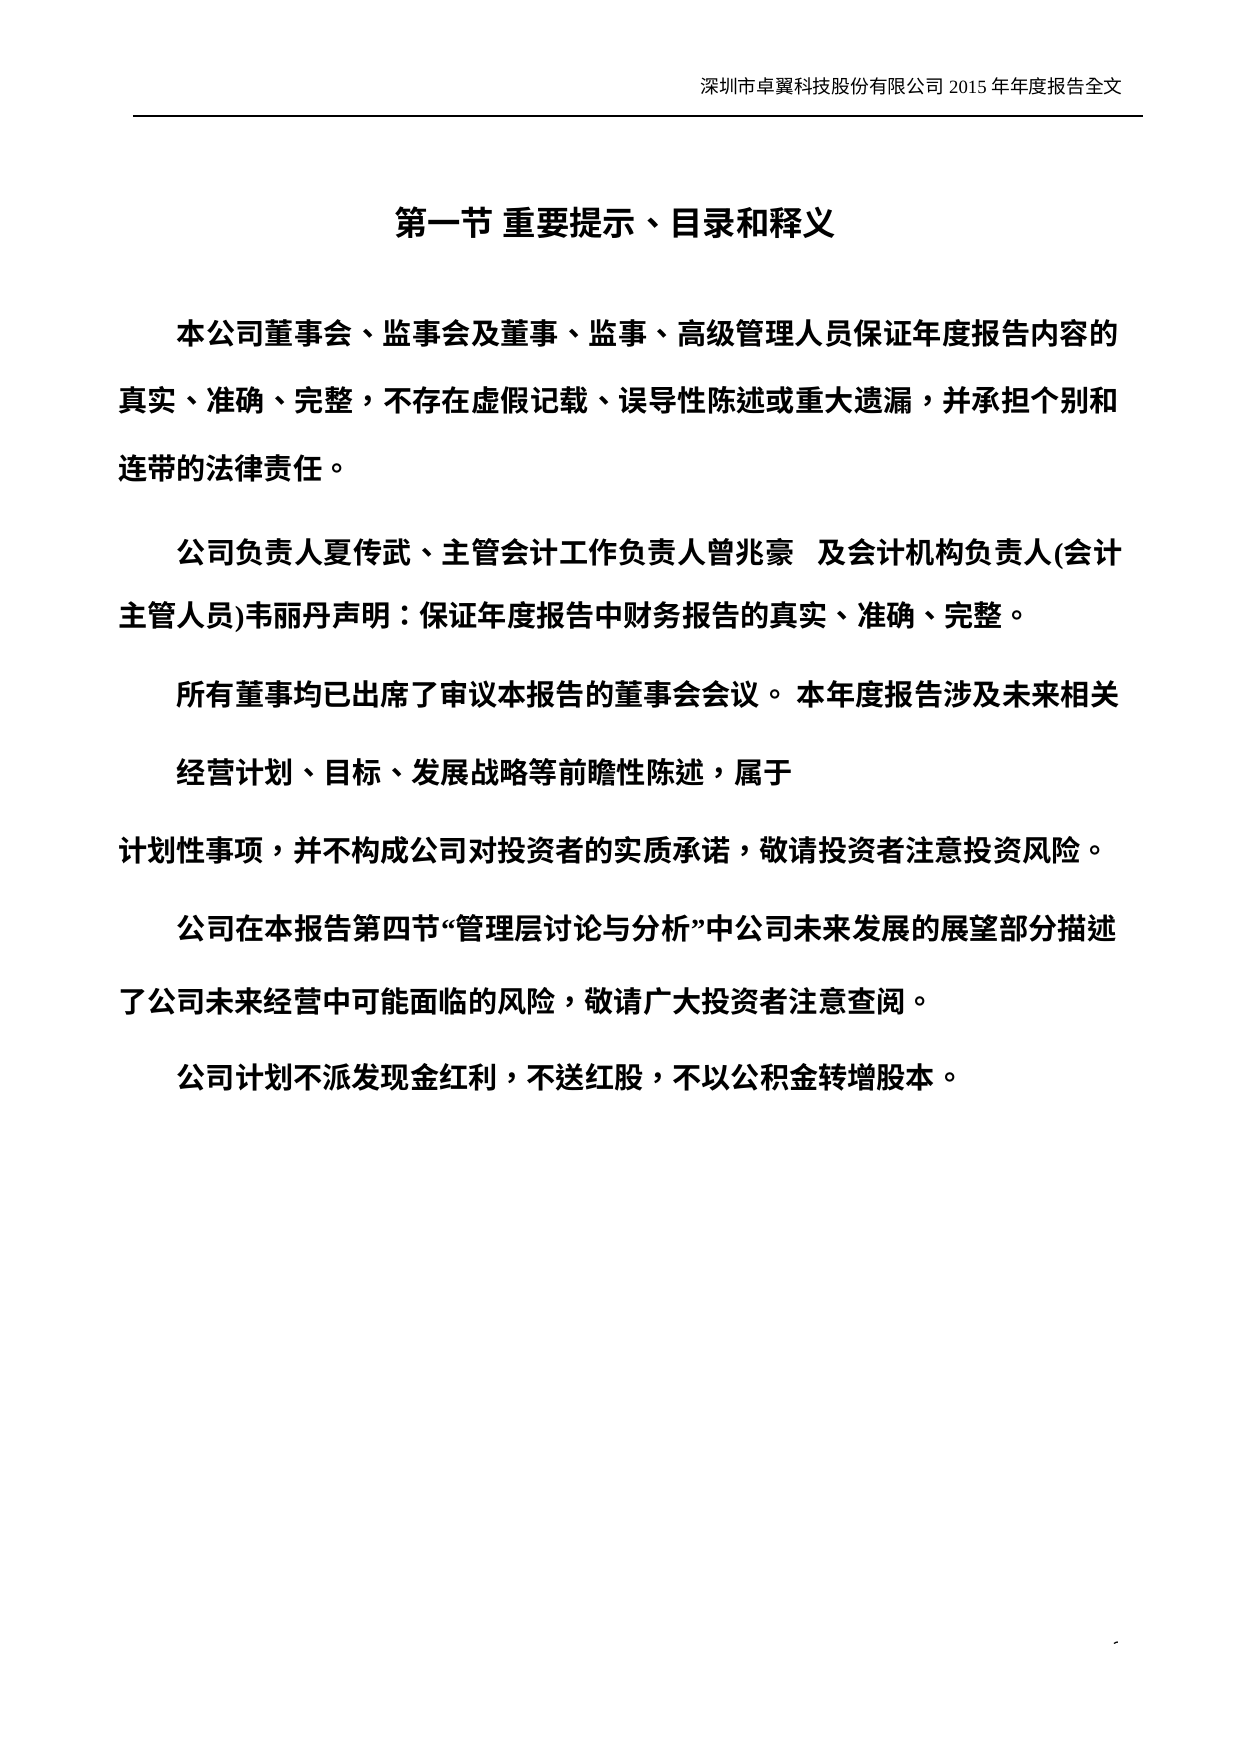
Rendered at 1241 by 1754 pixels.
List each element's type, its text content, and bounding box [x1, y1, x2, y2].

text 公司计划不派发现金红利，不送红股，不以公积金转增股本。 [176, 1057, 1122, 1097]
text 计划性事项，并不构成公司对投资者的实质承诺，敬请投资者注意投资风险。 公司在本报告第四节“管理层讨论与分析”中公司未来发展的展望部分描述 [118, 830, 1122, 948]
text 所有董事均已出席了审议本报告的董事会会议。 本年度报告涉及未来相关经营计划、目标、发展战略等前瞻性陈述，属于 [176, 674, 1122, 792]
text 本公司董事会、监事会及董事、监事、高级管理人员保证年度报告内容的 真实、准确、完整，不存在虚假记载、误导性陈述或重大遗漏，并承担个别和 连带的法律责任。 [118, 313, 1122, 488]
text 公司负责人夏传武、主管会计工作负责人曾兆豪 及会计机构负责人(会计 主管人员)韦丽丹声明：保证年度报告中财务报告的真实、准确、完整。 [118, 532, 1122, 635]
subtitle 第一节 重要提示、目录和释义 [394, 200, 1122, 245]
text 了公司未来经营中可能面临的风险，敬请广大投资者注意查阅。 [118, 987, 1122, 1018]
